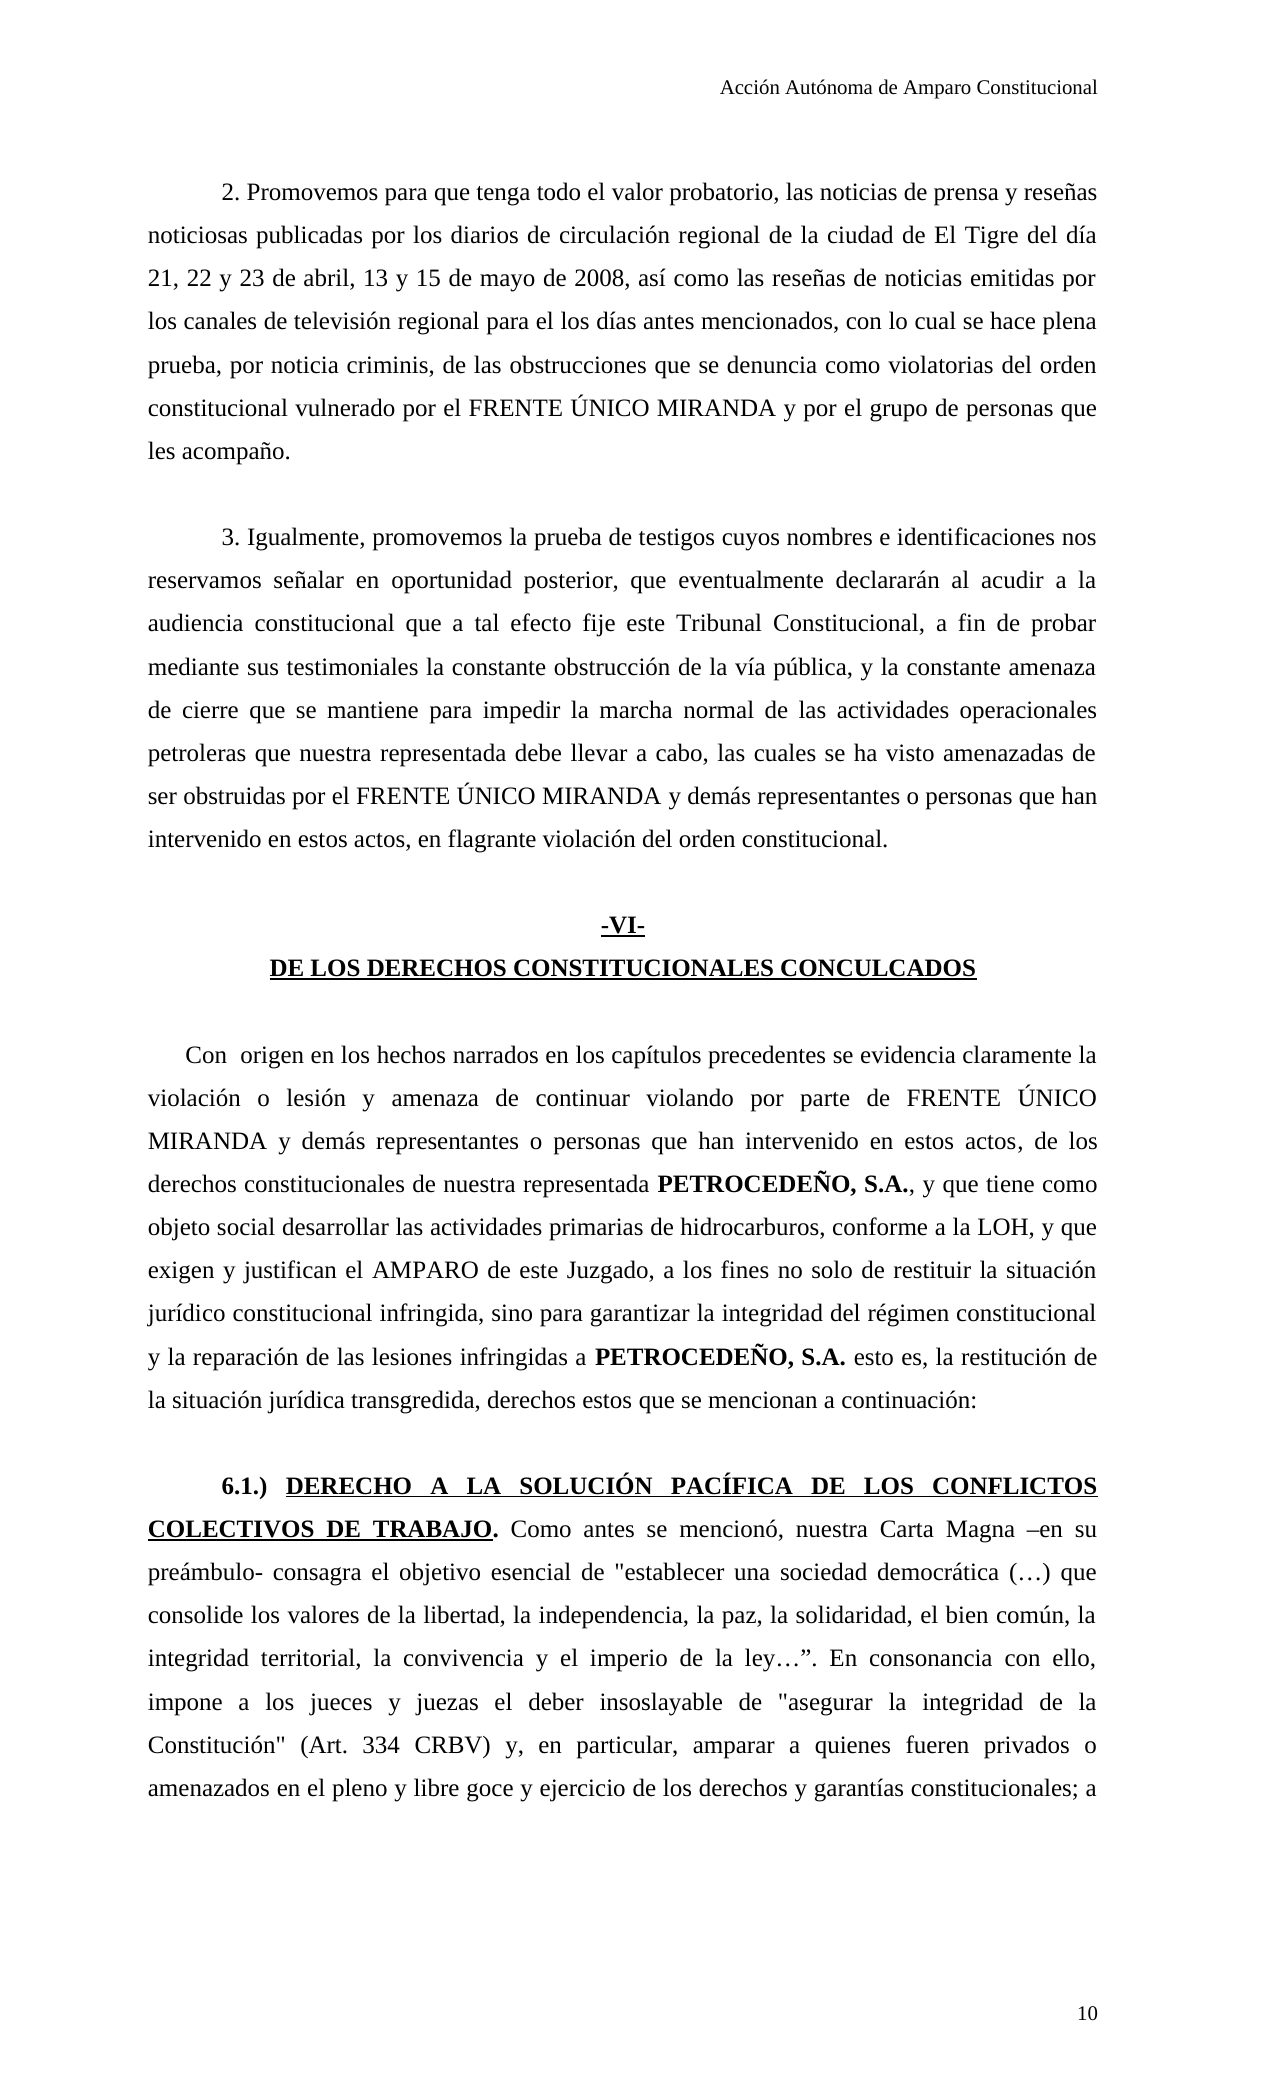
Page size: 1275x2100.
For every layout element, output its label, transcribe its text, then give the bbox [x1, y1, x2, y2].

text DE LOS DERECHOS CONSTITUCIONALES CONCULCADOS [148, 953, 1098, 982]
text 3. Igualmente, promovemos la prueba de testigos cuyos nombres e identificaciones nos reservamos señalar en oportunidad posterior, que eventualmente declararán al acudir a la audiencia constitucional que a tal efecto fije este Tribunal Constitucional, a fin de probar mediante sus testimoniales la constante obstrucción de la vía pública, y la constante amenaza de cierre que se mantiene para impedir la marcha normal de las actividades operacionales petroleras que nuestra representada debe llevar a cabo, las cuales se ha visto amenazadas de ser obstruidas por el FRENTE ÚNICO MIRANDA y demás representantes o personas que han intervenido en estos actos, en flagrante violación del orden constitucional. [148, 522, 1098, 853]
text -VI- [148, 910, 1098, 939]
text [148, 1471, 1098, 1802]
text 2. Promovemos para que tenga todo el valor probatorio, las noticias de prensa y reseñas noticiosas publicadas por los diarios de circulación regional de la ciudad de El Tigre del día 21, 22 y 23 de abril, 13 y 15 de mayo de 2008, así como las reseñas de noticias emitidas por los canales de televisión regional para el los días antes mencionados, con lo cual se hace plena prueba, por noticia criminis, de las obstrucciones que se denuncia como violatorias del orden constitucional vulnerado por el FRENTE ÚNICO MIRANDA y por el grupo de personas que les acompaño. [148, 177, 1098, 465]
text Con origen en los hechos narrados en los capítulos precedentes se evidencia claramente la violación o lesión y amenaza de continuar violando por parte de FRENTE ÚNICO MIRANDA y demás representantes o personas que han intervenido en estos actos, de los derechos constitucionales de nuestra representada PETROCEDEÑO, S.A., y que tiene como objeto social desarrollar las actividades primarias de hidrocarburos, conforme a , y que exigen y justifican el AMPARO de este Juzgado, a los fines no solo de restituir la situación jurídico constitucional infringida, sino para garantizar la integridad del régimen constitucional y la reparación de las lesiones infringidas a PETROCEDEÑO, S.A. esto es, la restitución de la situación jurídica transgredida, derechos estos que se mencionan a continuación: [148, 1040, 1098, 1413]
